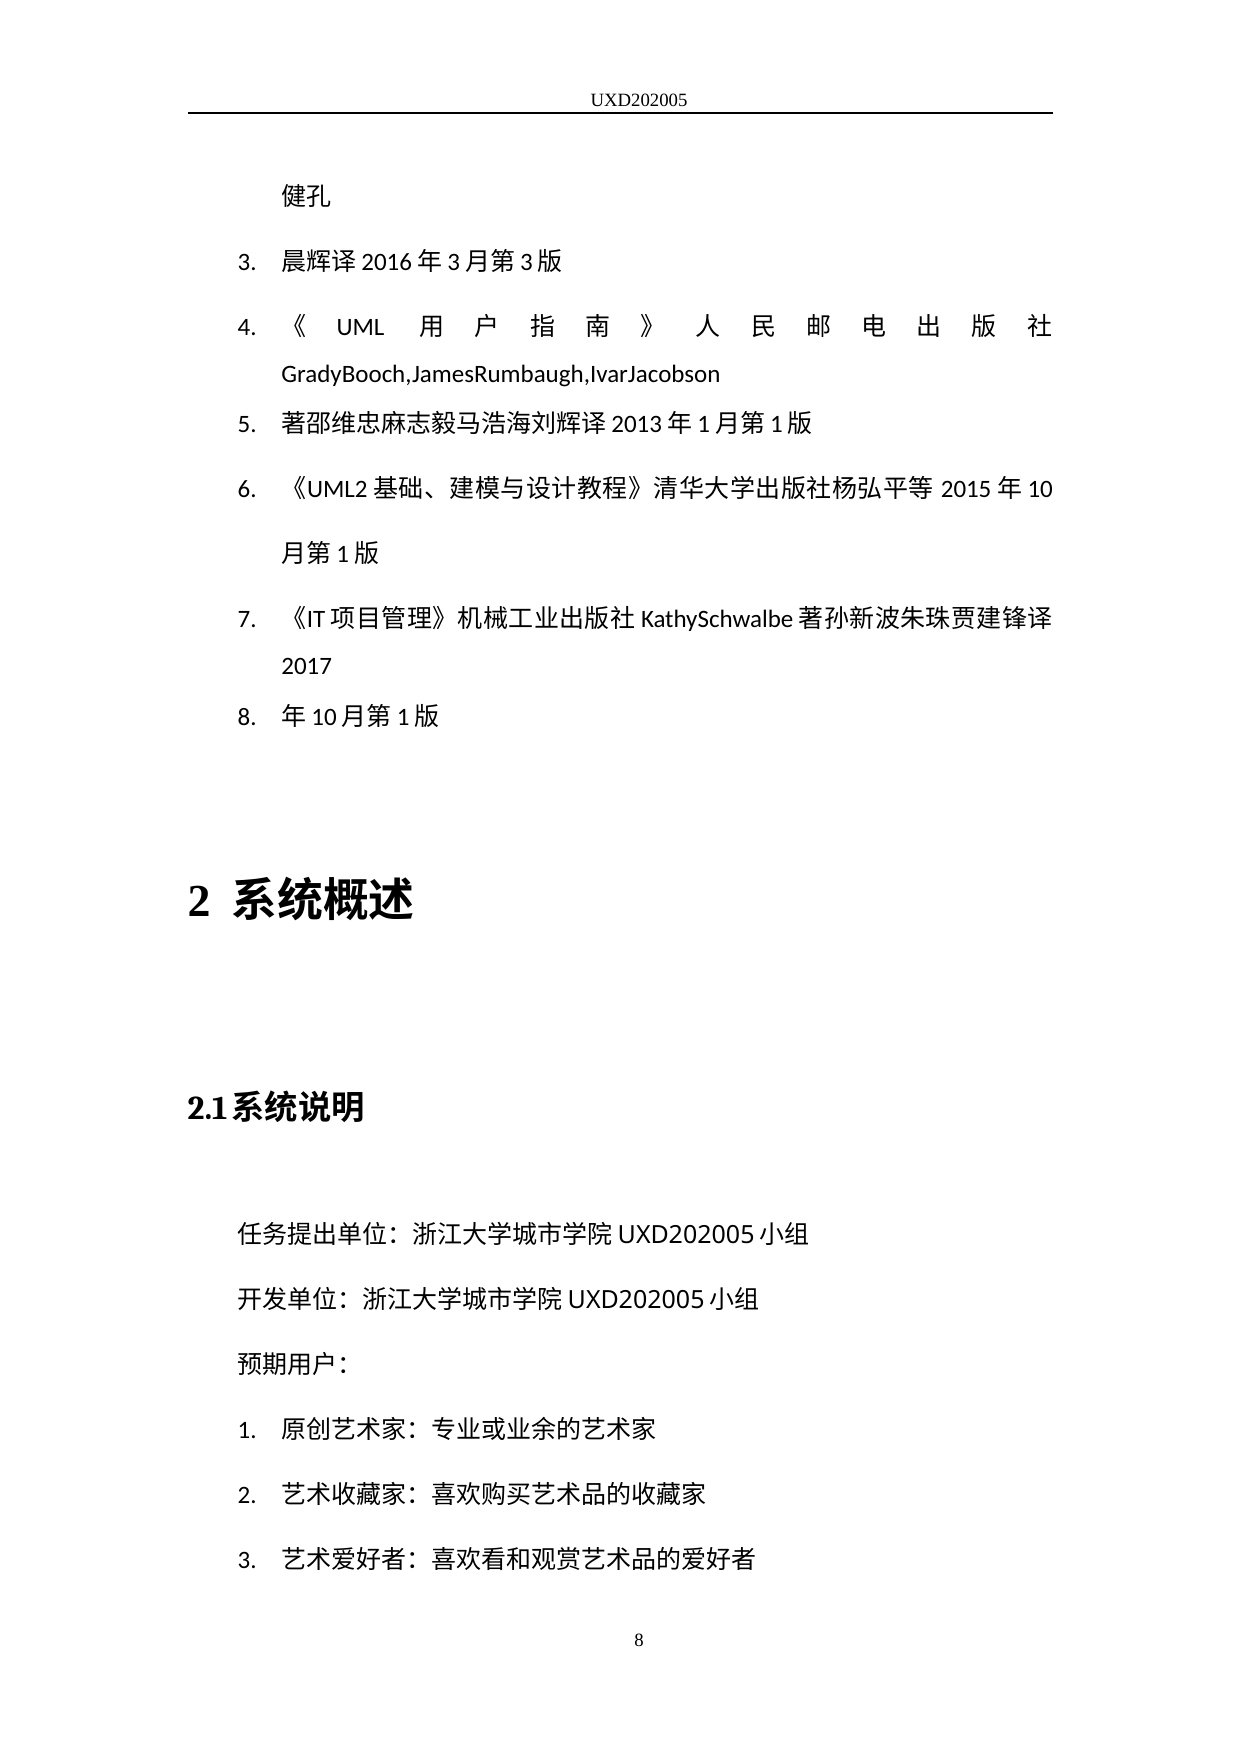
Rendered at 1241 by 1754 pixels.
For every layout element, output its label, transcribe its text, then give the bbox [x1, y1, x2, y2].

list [237, 162, 1053, 227]
list 艺术爱好者：喜欢看和观赏艺术品的爱好者 [237, 1525, 1053, 1590]
list 年10月第1版 [237, 682, 1053, 747]
text 预期用户： [187, 1330, 1053, 1395]
list 原创艺术家：专业或业余的艺术家 [237, 1395, 1053, 1460]
subtitle 系统概述 [187, 847, 1053, 945]
list 晨辉译2016年3月第3版 [237, 227, 1053, 292]
subtitle 系统说明 [187, 1073, 1053, 1138]
list 《UML用户指南》人民邮电出版社GradyBooch,JamesRumbaugh,IvarJacobson [237, 292, 1053, 389]
list 《UML2基础、建模与设计教程》清华大学出版社杨弘平等2015年10月第1版 [237, 454, 1053, 584]
list 艺术收藏家：喜欢购买艺术品的收藏家 [237, 1460, 1053, 1525]
list 《IT项目管理》机械工业出版社KathySchwalbe著孙新波朱珠贾建锋译2017 [237, 584, 1053, 682]
text 开发单位：浙江大学城市学院UXD202005小组 [187, 1265, 1053, 1330]
list 著邵维忠麻志毅马浩海刘辉译2013年1月第1版 [237, 389, 1053, 454]
text 任务提出单位：浙江大学城市学院UXD202005小组 [187, 1200, 1053, 1265]
